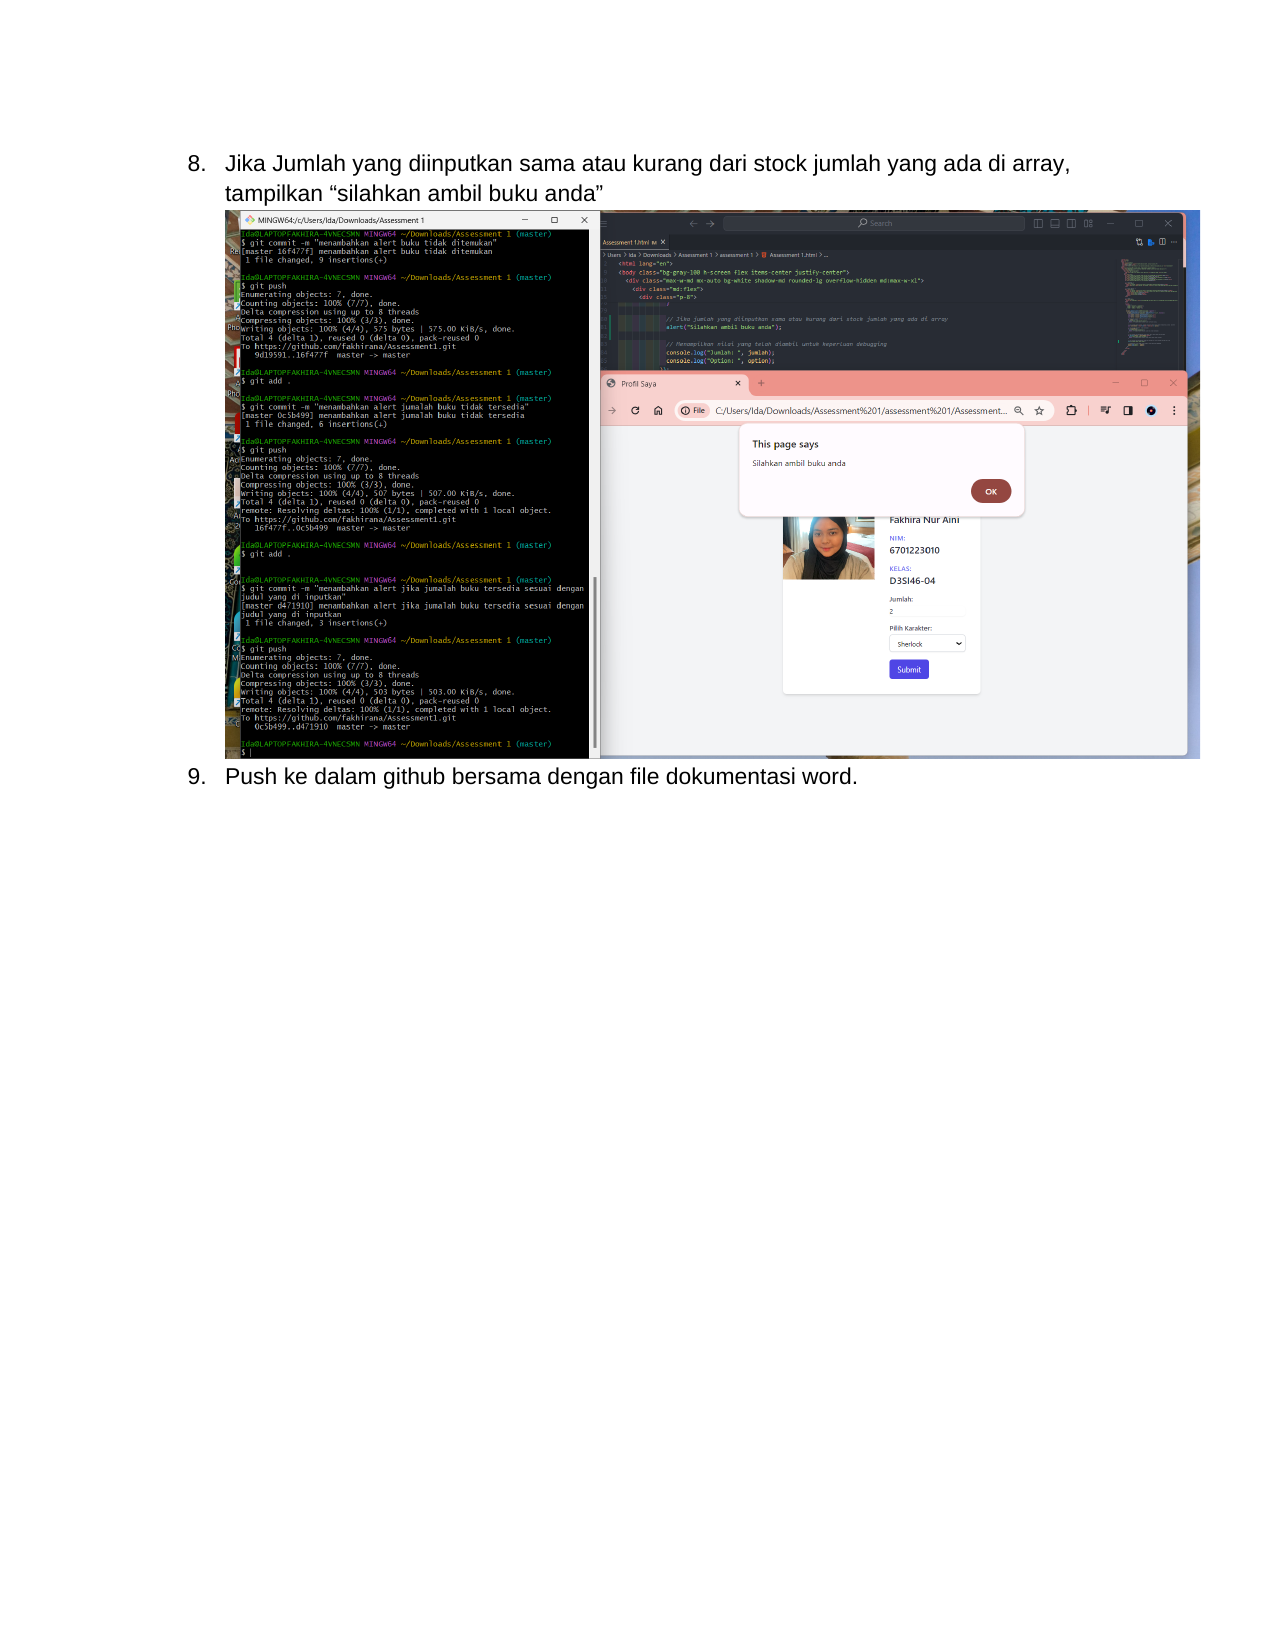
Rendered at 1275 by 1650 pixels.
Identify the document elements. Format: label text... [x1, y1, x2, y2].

picture [225, 210, 1200, 759]
list Push ke dalam github bersama dengan file dokumentasi word. [187, 763, 1125, 789]
